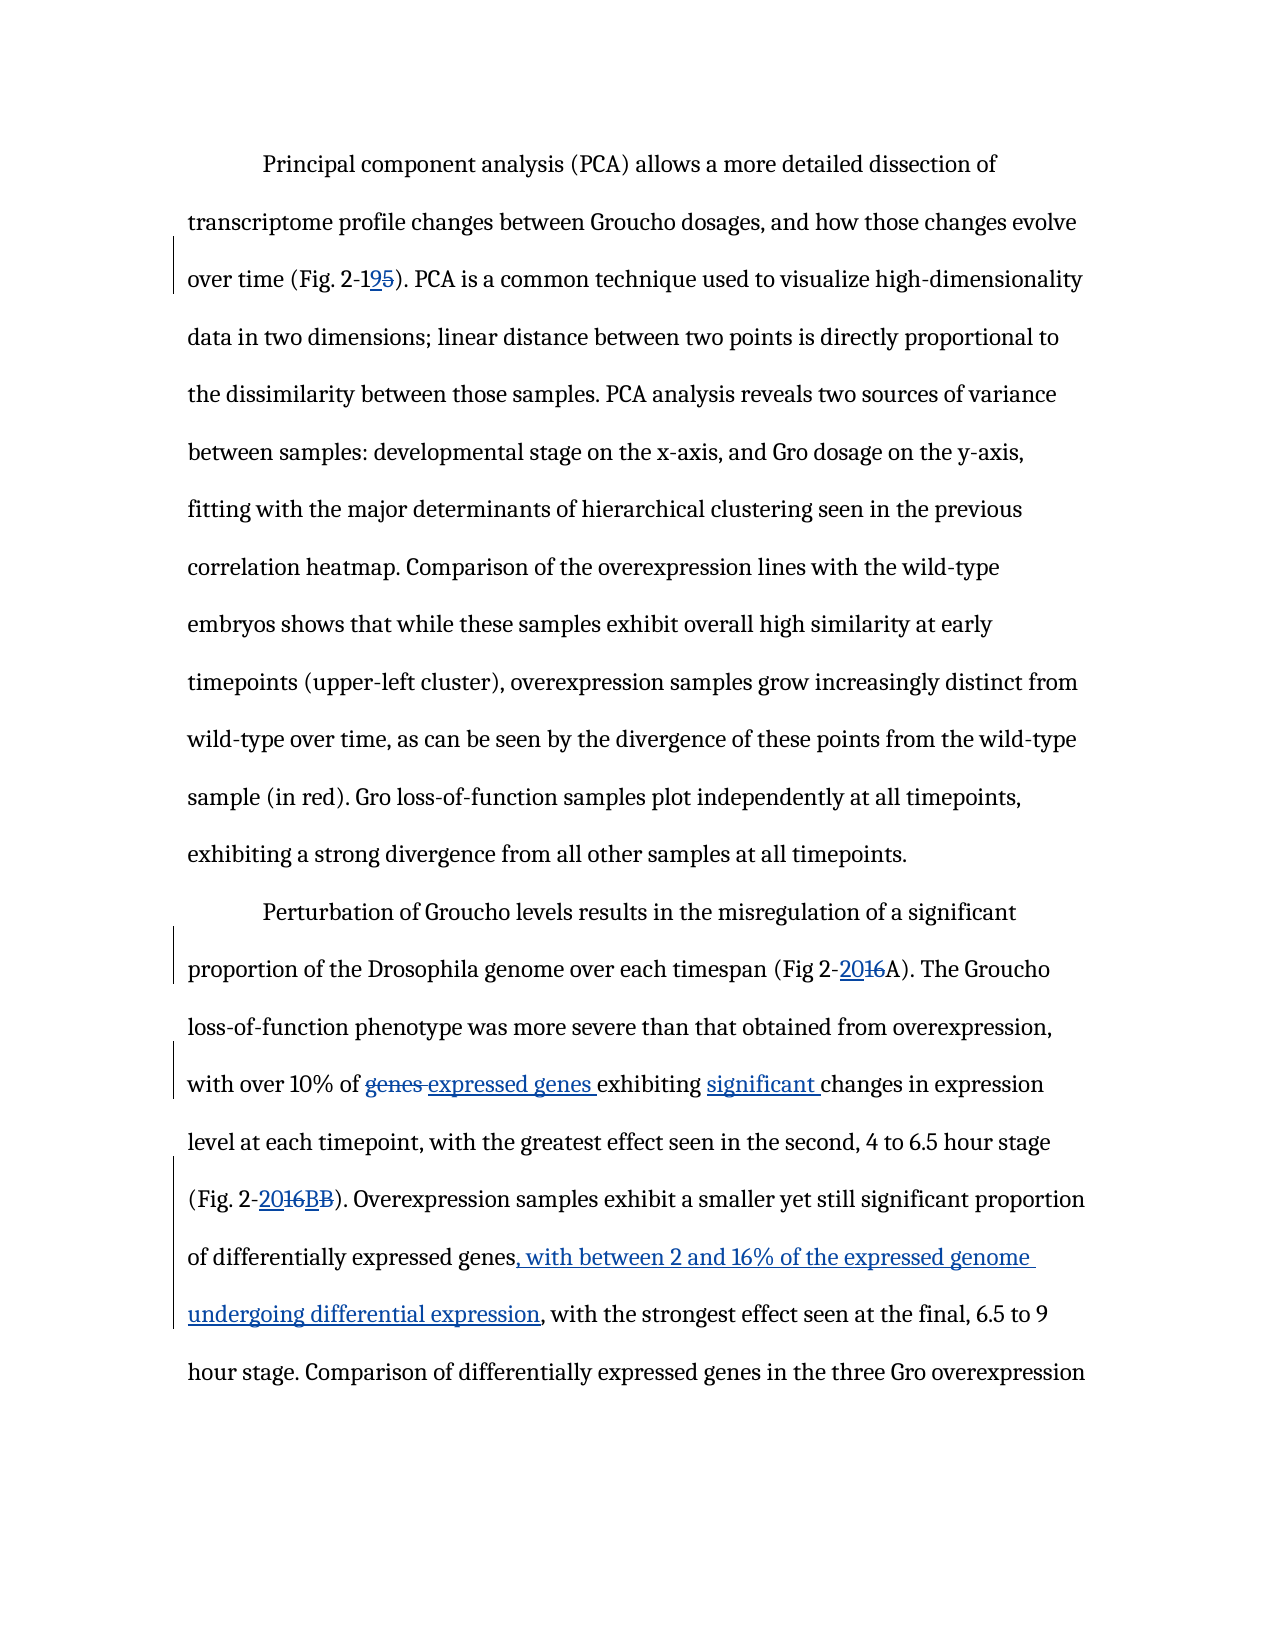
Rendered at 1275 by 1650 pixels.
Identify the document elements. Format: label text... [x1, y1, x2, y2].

text Principal component analysis (PCA) allows a more detailed dissection of transcriptome profile changes between Groucho dosages, and how those changes evolve over time (Fig. 2-1). PCA is a common technique used to visualize high-dimensionality data in two dimensions; linear distance between two points is directly proportional to the dissimilarity between those samples. PCA analysis reveals two sources of variance between samples: developmental stage on the x-axis, and Gro dosage on the y-axis, fitting with the major determinants of hierarchical clustering seen in the previous correlation heatmap. Comparison of the overexpression lines with the wild-type embryos shows that while these samples exhibit overall high similarity at early timepoints (upper-left cluster), overexpression samples grow increasingly distinct from wild-type over time, as can be seen by the divergence of these points from the wild-type sample (in red). Gro loss-of-function samples plot independently at all timepoints, exhibiting a strong divergence from all other samples at all timepoints. [187, 150, 1087, 869]
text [187, 897, 1087, 1386]
